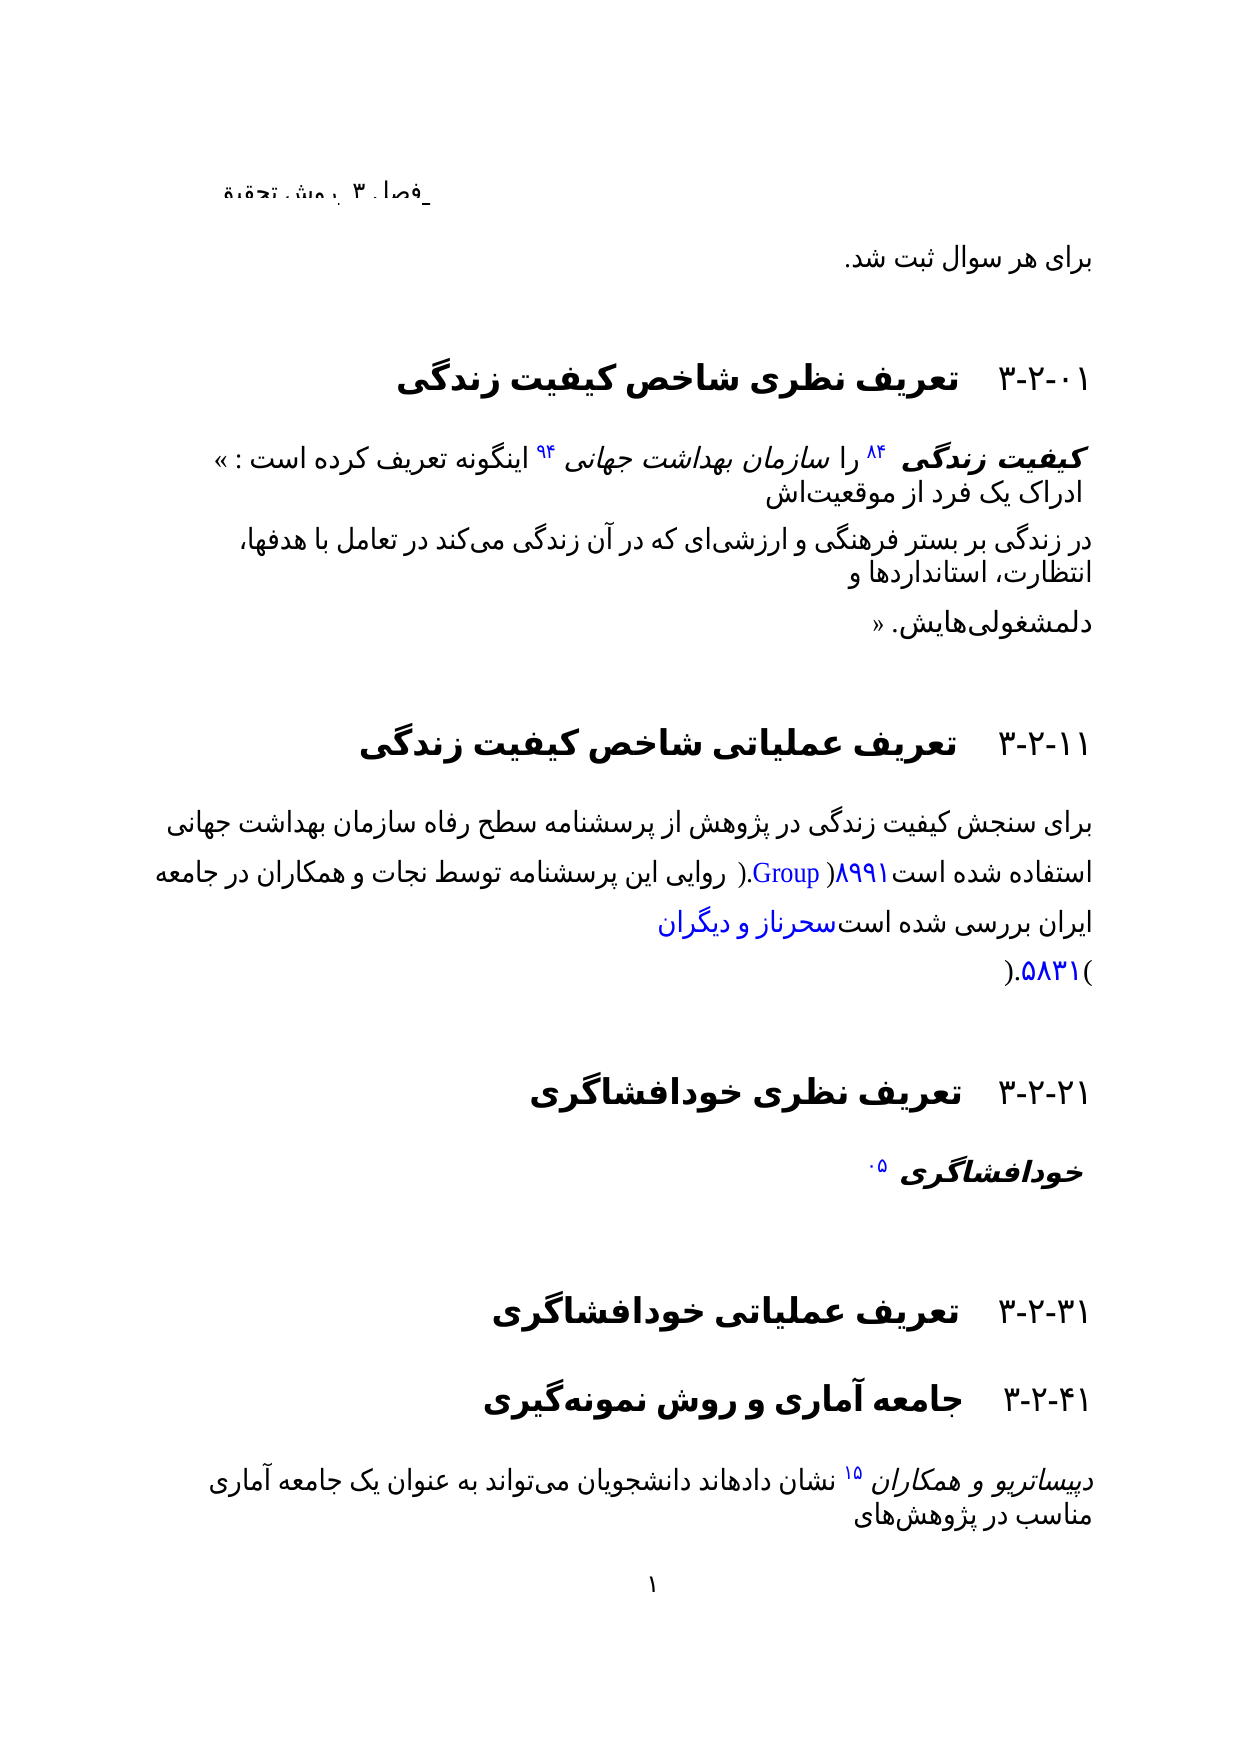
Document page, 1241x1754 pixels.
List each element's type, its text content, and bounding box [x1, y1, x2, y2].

text در زﻧﺪﮔﯽ ﺑﺮ ﺑﺴﺘﺮ ﻓﺮﻫﻨﮕﯽ و ارزﺷﯽای ﮐﻪ در آن زﻧﺪﮔﯽ ﻣﯽﮐﻨﺪ در ﺗﻌﺎﻣﻞ ﺑﺎ ﻫﺪﻓﻬﺎ، اﻧﺘﻈﺎرت، اﺳﺘﺎﻧﺪاردﻫﺎ و [154, 522, 1092, 589]
subtitle ۳-۲-۰۱ ﺗﻌﺮﯾﻒ ﻧﻈﺮی ﺷﺎﺧﺺ ﮐﯿﻔﯿﺖ زﻧﺪﮔﯽ [154, 358, 1093, 398]
subtitle ۳-۲-۳۱ ﺗﻌﺮﯾﻒ ﻋﻤﻠﯿﺎﺗﯽ ﺧﻮداﻓﺸﺎﮔﺮی [154, 1290, 1093, 1331]
text ﮐﯿﻔﯿﺖ زﻧﺪﮔﯽ ۸۴ را ﺳﺎزﻣﺎن ﺑﻬﺪاﺷﺖ ﺟﻬﺎﻧﯽ ۹۴ اﯾﻨﮕﻮﻧﻪ ﺗﻌﺮﯾﻒ ﮐﺮده اﺳﺖ : » ادراک ﯾﮏ ﻓﺮد از ﻣﻮﻗﻌﯿﺖاش [154, 440, 1083, 509]
text ۳-۲-۴۱ ﺟﺎﻣﻌﻪ آﻣﺎری و روش ﻧﻤﻮﻧﻪﮔﯿﺮی [154, 1379, 1093, 1419]
text دﭘﯿﺴﺎﺗﺮﯾﻮ و ﻫﻤﮑﺎران ۱۵ ﻧﺸﺎن دادهاﻧﺪ داﻧﺸﺠﻮﯾﺎن ﻣﯽﺗﻮاﻧﺪ ﺑﻪ ﻋﻨﻮان ﯾﮏ ﺟﺎﻣﻌﻪ آﻣﺎری ﻣﻨﺎﺳﺐ در ﭘﮋوﻫﺶﻫﺎی [154, 1461, 1093, 1530]
text ﺑﺮای ﻫﺮ ﺳﻮال ﺛﺒﺖ ﺷﺪ. [154, 240, 1093, 273]
text )۵۸۳۱.( [154, 954, 1093, 987]
subtitle ۳-۲-۲۱ ﺗﻌﺮﯾﻒ ﻧﻈﺮی ﺧﻮداﻓﺸﺎﮔﺮی [154, 1072, 1093, 1112]
text دﻟﻤﺸﻐﻮﻟﯽﻫﺎﯾﺶ. « [154, 605, 1093, 639]
text ﺑﺮای ﺳﻨﺠﺶ ﮐﯿﻔﯿﺖ زﻧﺪﮔﯽ در ﭘﮋوﻫﺶ از ﭘﺮﺳﺸﻨﺎﻣﻪ ﺳﻄﺢ رﻓﺎه ﺳﺎزﻣﺎن ﺑﻬﺪاﺷﺖ ﺟﻬﺎﻧﯽ اﺳﺘﻔﺎده ﺷﺪه اﺳﺖGroup )۸۹۹۱.( رواﯾﯽ اﯾﻦ ﭘﺮﺳﺸﻨﺎﻣﻪ ﺗﻮﺳﻂ ﻧﺠﺎت و ﻫﻤﮑﺎران در ﺟﺎﻣﻌﻪ اﯾﺮان ﺑﺮرﺳﯽ ﺷﺪه اﺳﺖﺳﺤﺮﻧﺎز و دﯾﮕﺮان [154, 806, 1093, 938]
subtitle ۳-۲-۱۱ ﺗﻌﺮﯾﻒ ﻋﻤﻠﯿﺎﺗﯽ ﺷﺎﺧﺺ ﮐﯿﻔﯿﺖ زﻧﺪﮔﯽ [154, 723, 1093, 763]
text ﺧﻮداﻓﺸﺎﮔﺮی ۰۵ [154, 1154, 1083, 1189]
